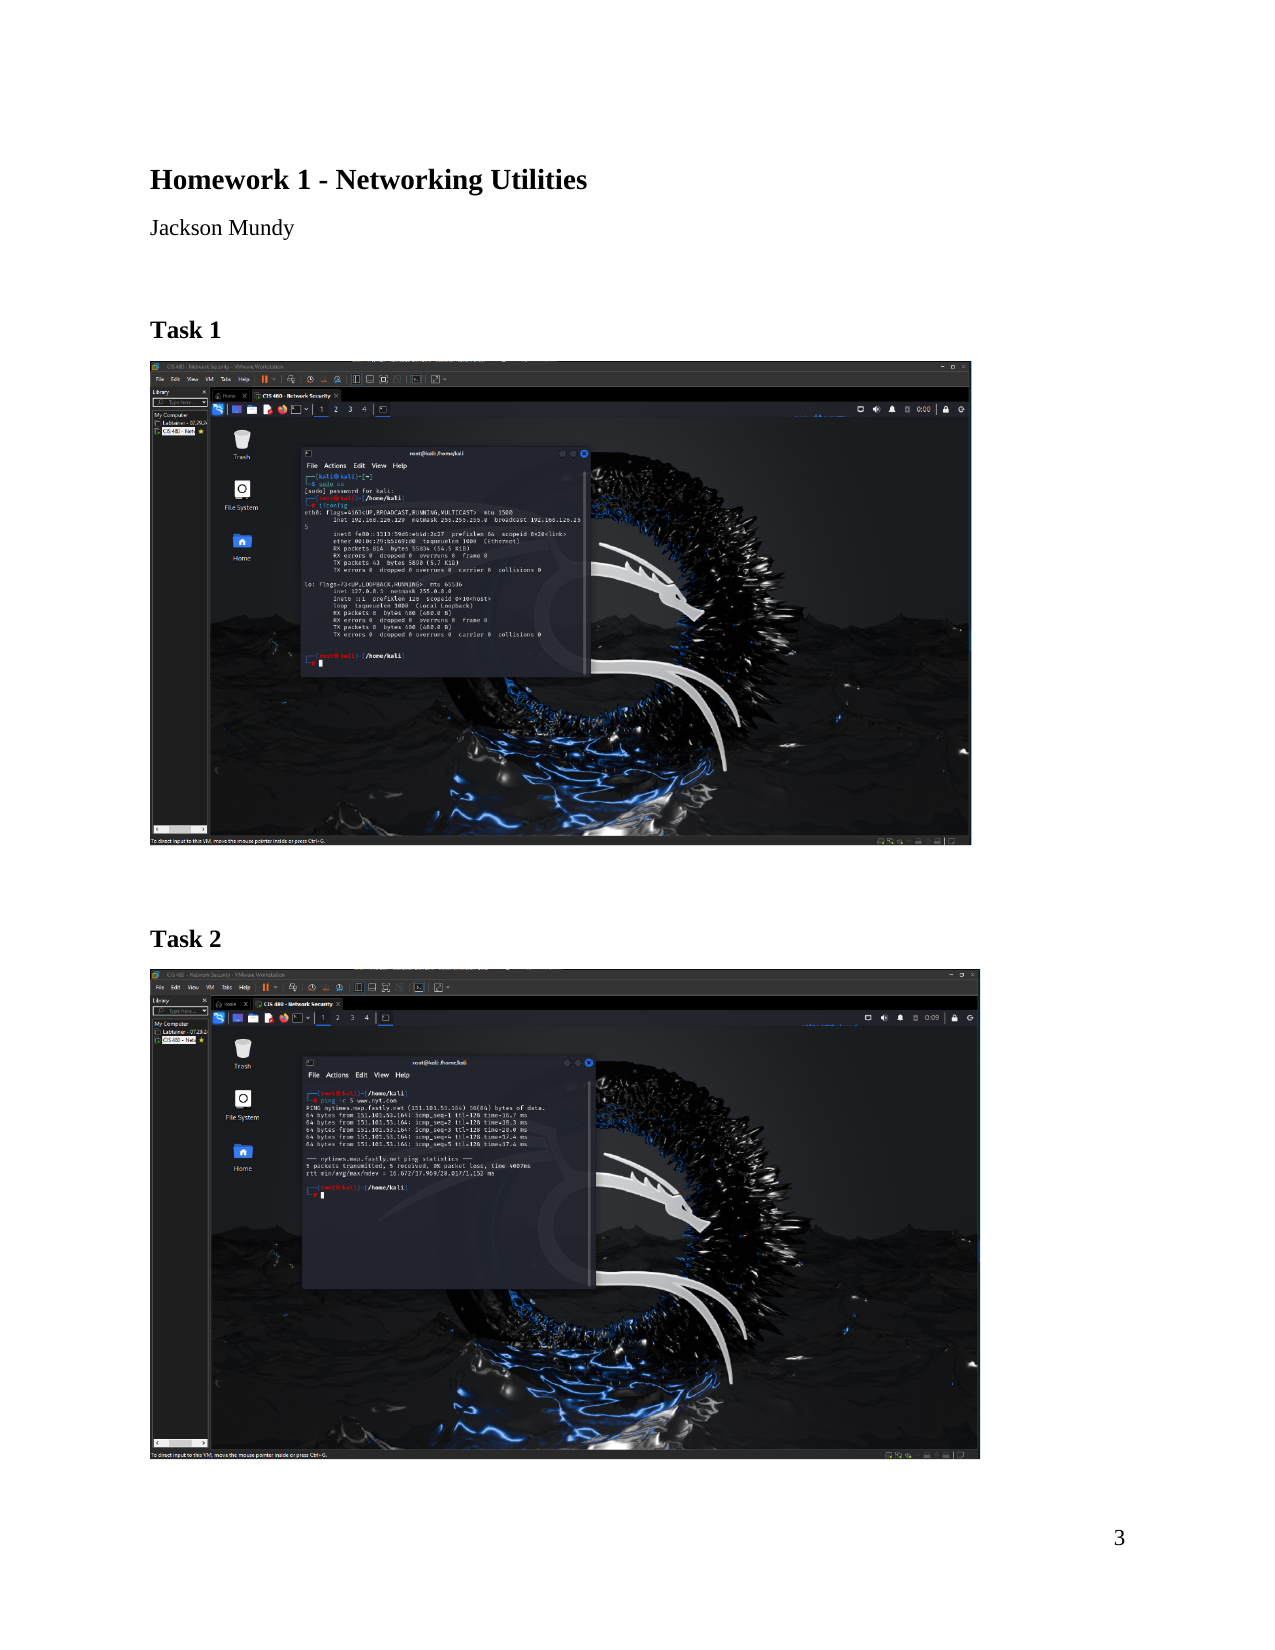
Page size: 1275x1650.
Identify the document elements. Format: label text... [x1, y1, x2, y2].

subtitle Task 2 [150, 924, 1125, 952]
text Jackson Mundy [150, 213, 1125, 240]
subtitle Task 1 [150, 316, 1125, 344]
subtitle Homework 1 - Networking Utilities [150, 162, 1125, 196]
picture [150, 969, 981, 1462]
picture [150, 361, 972, 848]
